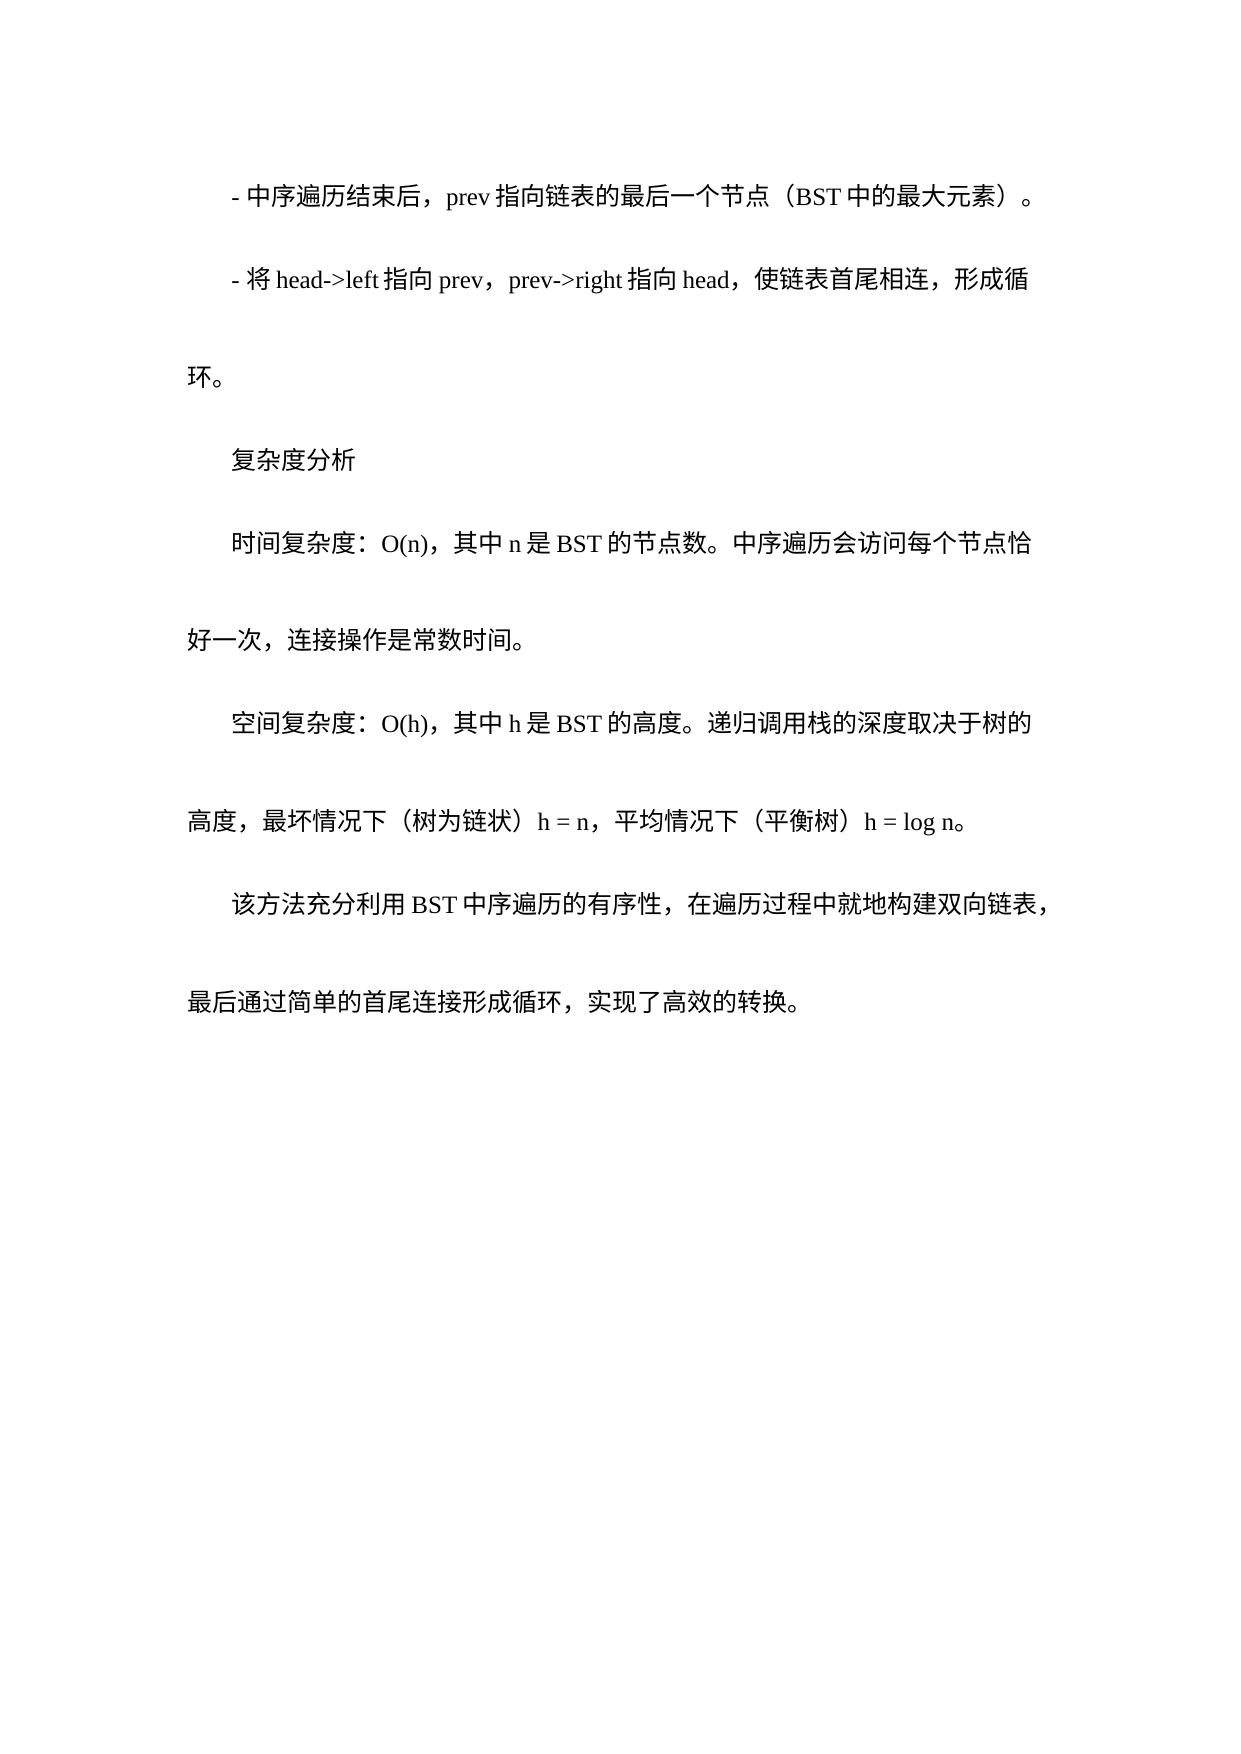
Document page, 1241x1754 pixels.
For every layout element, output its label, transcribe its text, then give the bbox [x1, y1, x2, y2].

text 时间复杂度：O(n)，其中n是BST的节点数。中序遍历会访问每个节点恰好一次，连接操作是常数时间。 [187, 509, 1053, 671]
text 该方法充分利用BST中序遍历的有序性，在遍历过程中就地构建双向链表，最后通过简单的首尾连接形成循环，实现了高效的转换。 [187, 870, 1053, 1033]
text - 将head->left指向prev，prev->right指向head，使链表首尾相连，形成循环。 [187, 245, 1053, 408]
text - 中序遍历结束后，prev指向链表的最后一个节点（BST中的最大元素）。 [187, 162, 1053, 227]
text 复杂度分析 [187, 426, 1053, 491]
text 空间复杂度：O(h)，其中h是BST的高度。递归调用栈的深度取决于树的高度，最坏情况下（树为链状）h = n，平均情况下（平衡树）h = log n。 [187, 689, 1053, 852]
